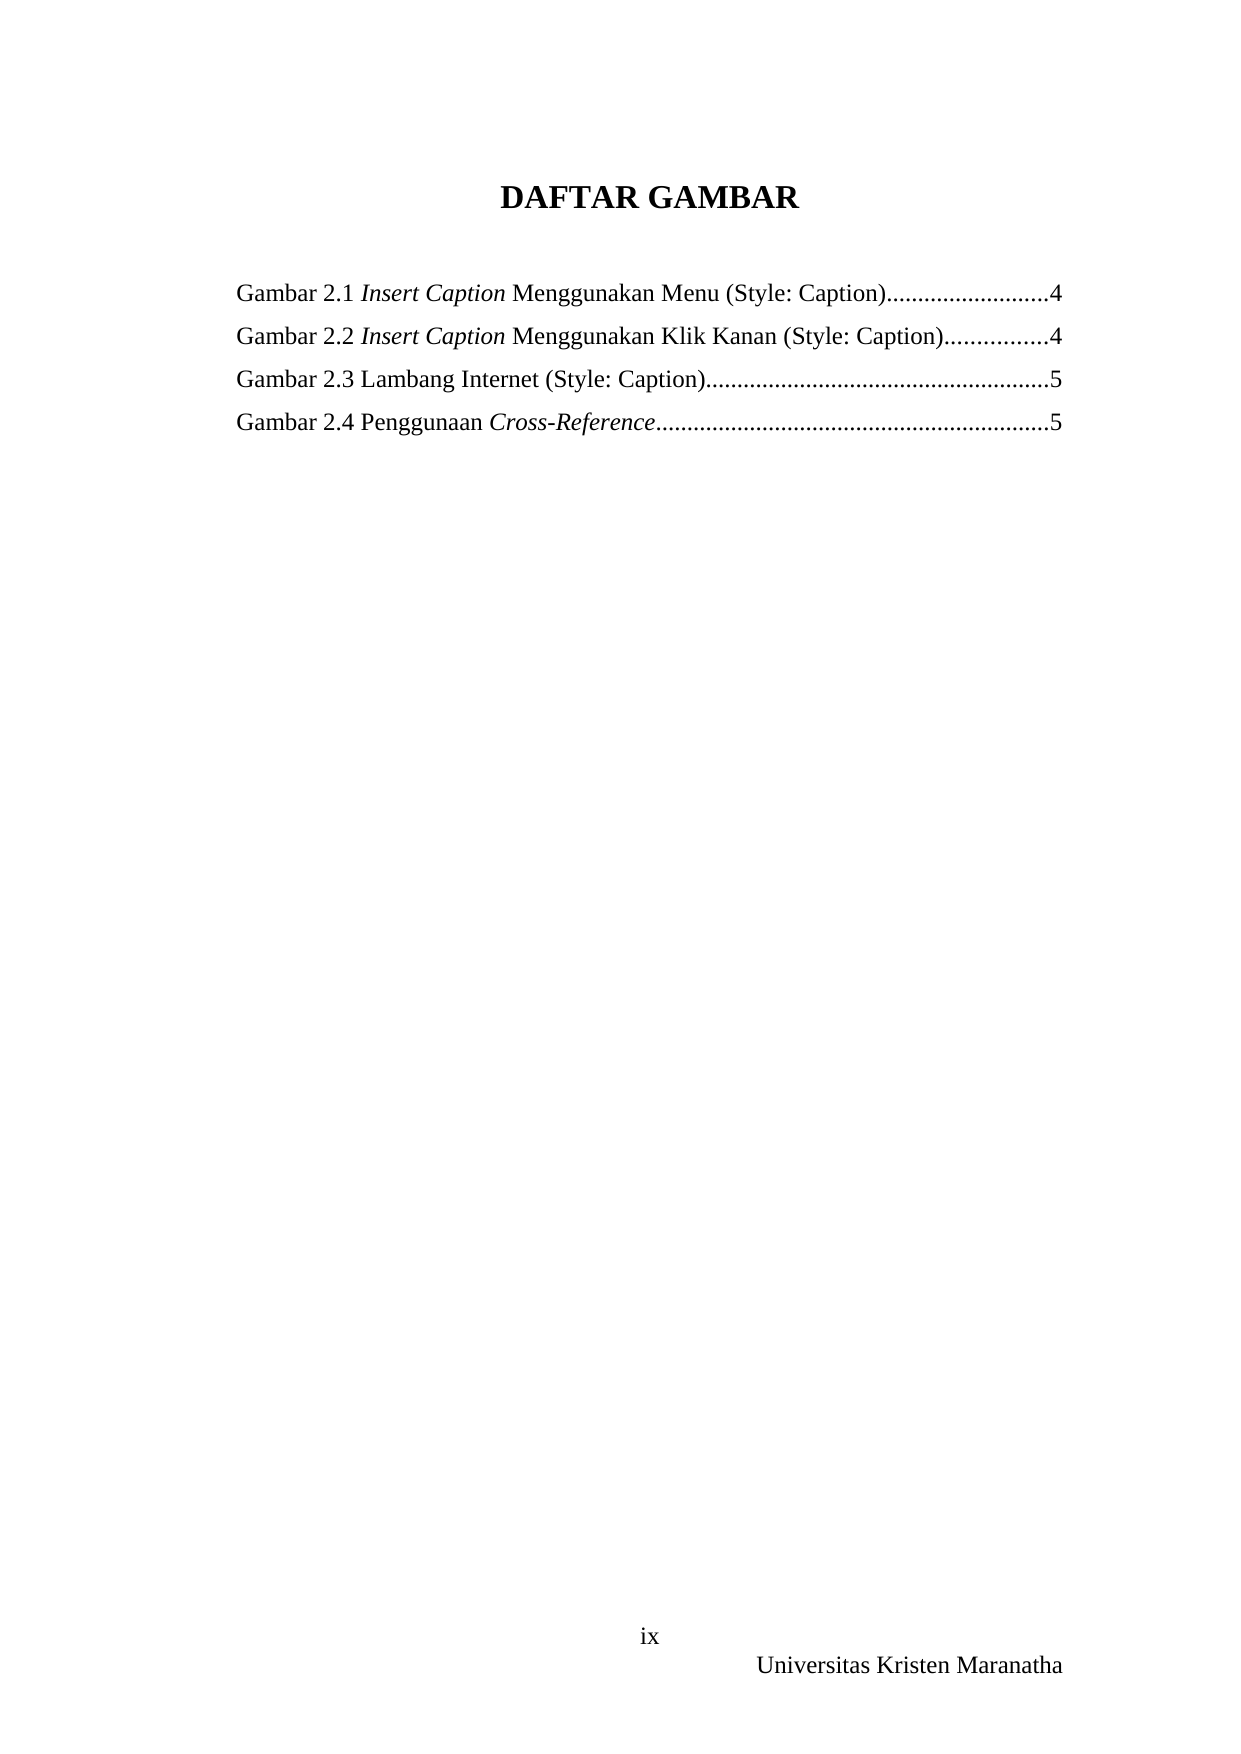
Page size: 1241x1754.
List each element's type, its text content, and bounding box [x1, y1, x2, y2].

text Gambar 2.1 Insert Caption Menggunakan Menu (Style: Caption) 4 [236, 278, 1063, 307]
text Gambar 2.2 Insert Caption Menggunakan Klik Kanan (Style: Caption) 4 [236, 321, 1063, 350]
text Gambar 2.4 Penggunaan Cross-Reference 5 [236, 407, 1063, 436]
text Gambar 2.3 Lambang Internet (Style: Caption) 5 [236, 364, 1063, 393]
subtitle DAFTAR GAMBAR [236, 177, 1063, 216]
